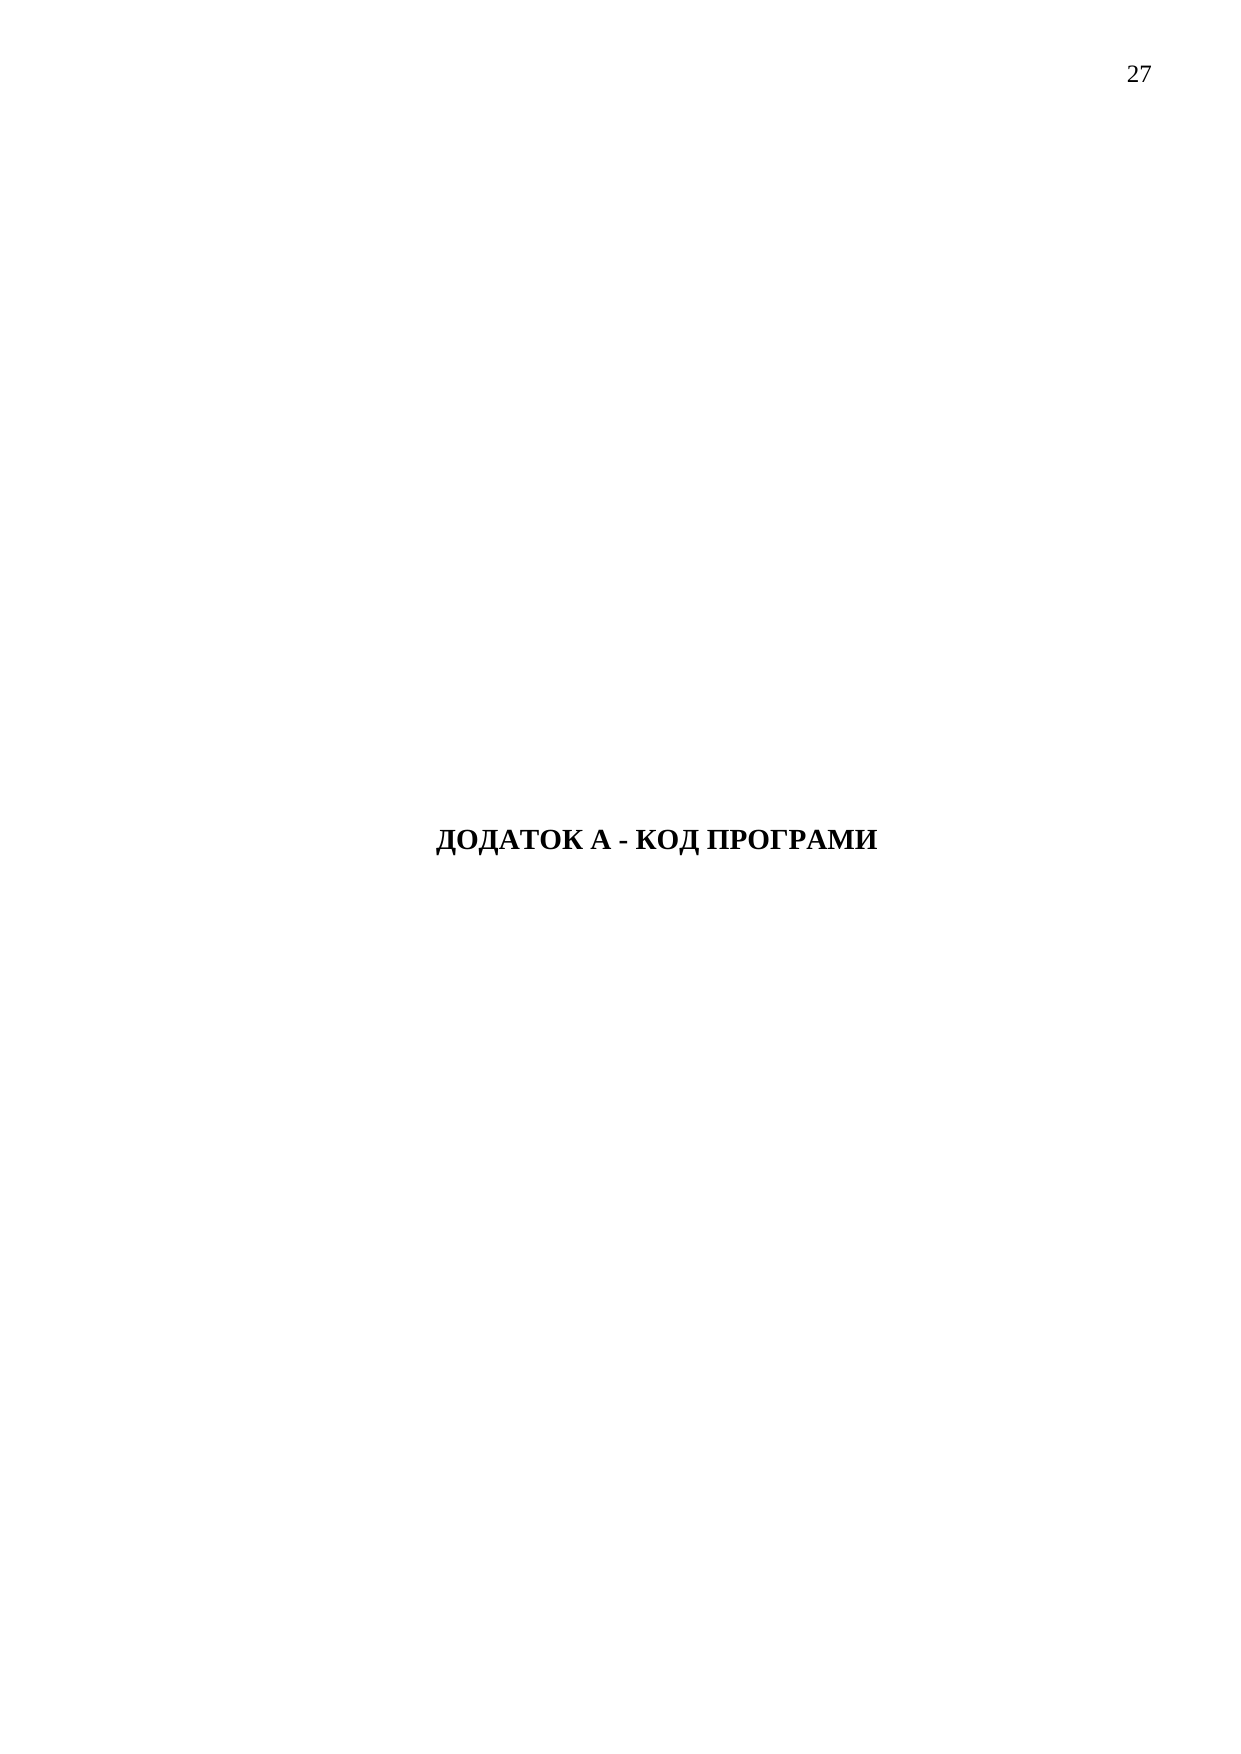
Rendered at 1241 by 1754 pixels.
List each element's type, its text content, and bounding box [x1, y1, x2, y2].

subtitle Додаток А - Код програми [162, 822, 1152, 856]
